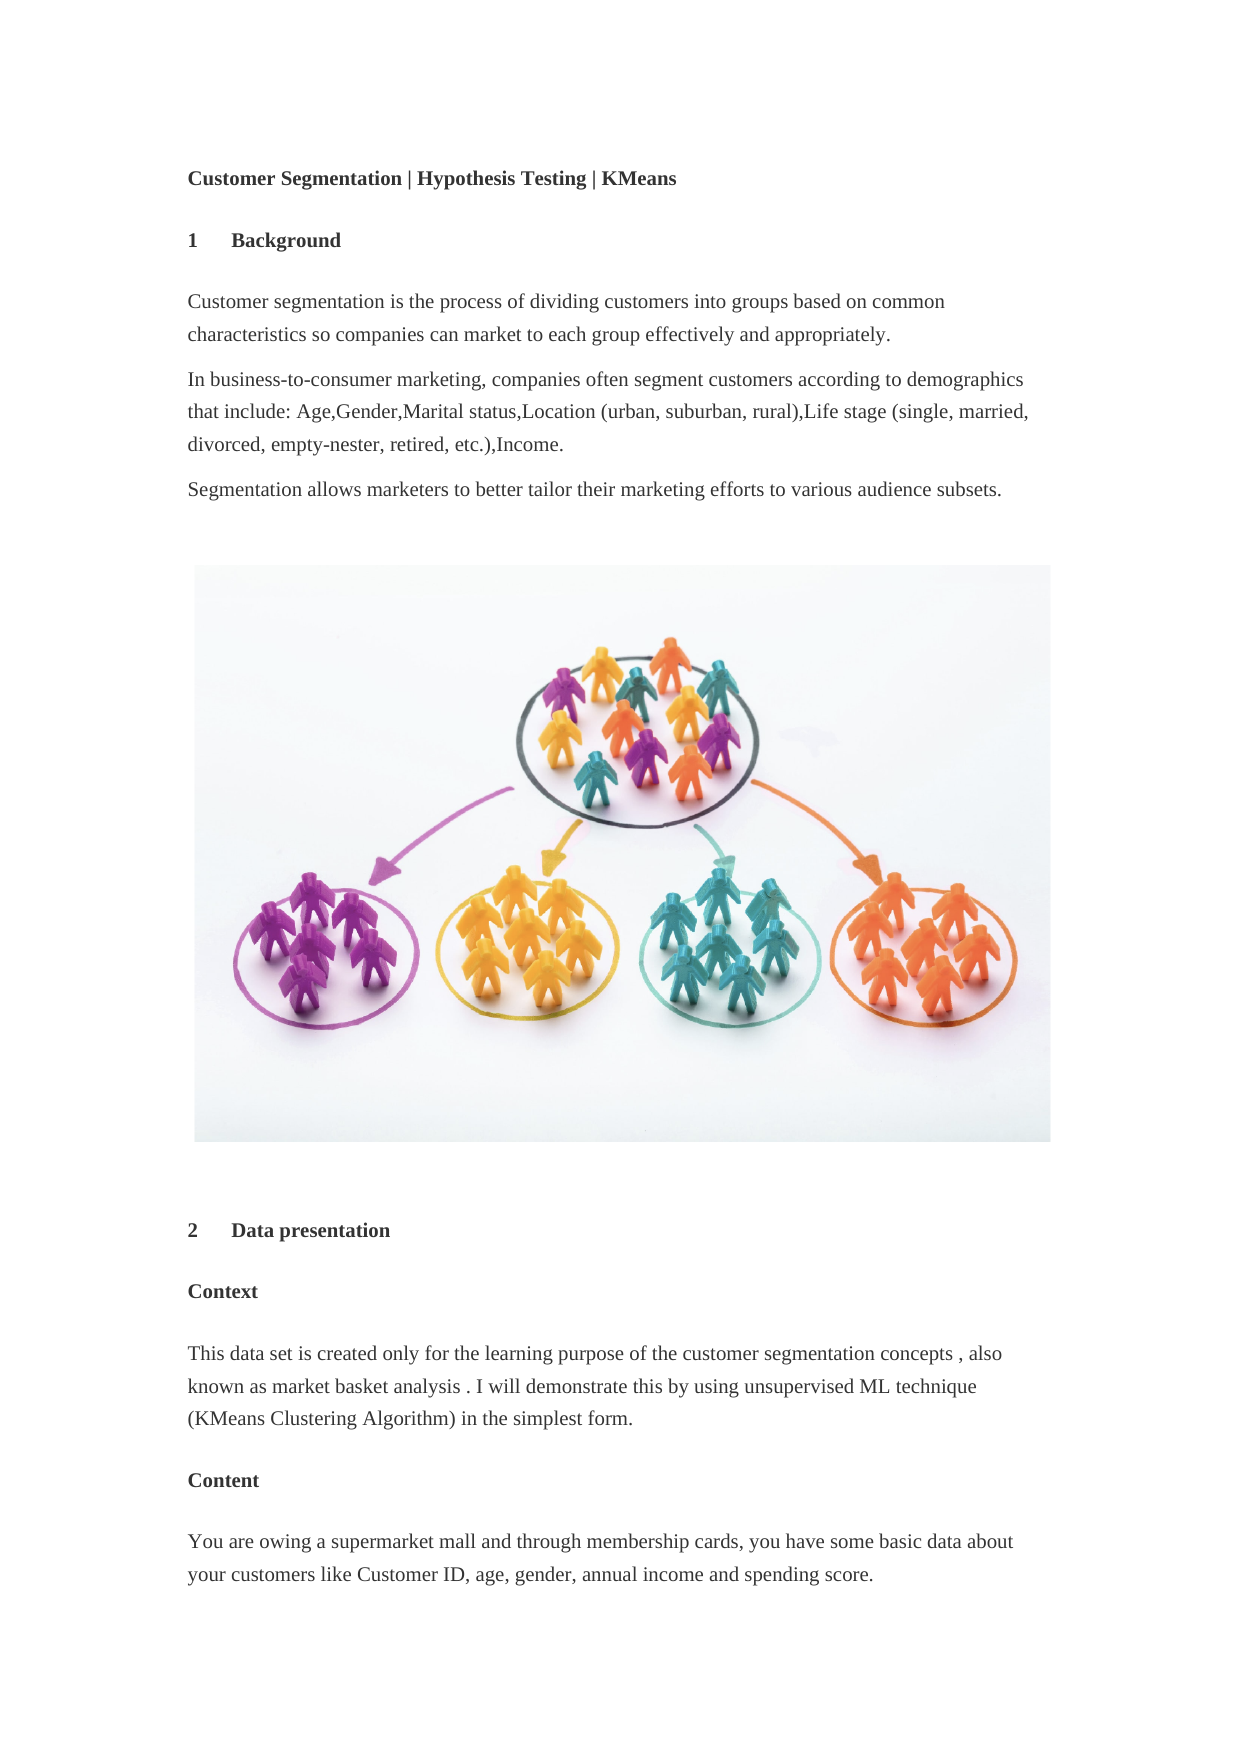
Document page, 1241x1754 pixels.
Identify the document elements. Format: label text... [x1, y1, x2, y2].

subtitle Segmentation allows marketers to better tailor their marketing efforts to various audience subsets. [187, 473, 1053, 505]
subtitle In business-to-consumer marketing, companies often segment customers according to demographics that include: Age,Gender,Marital status,Location (urban, suburban, rural),Life stage (single, married, divorced, empty-nester, retired, etc.),Income. [187, 363, 1053, 460]
subtitle This data set is created only for the learning purpose of the customer segmentation concepts , also known as market basket analysis . I will demonstrate this by using unsupervised ML technique (KMeans Clustering Algorithm) in the simplest form. [187, 1337, 1053, 1434]
list Background [187, 224, 1053, 256]
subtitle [187, 1525, 1053, 1590]
text Customer Segmentation | Hypothesis Testing | KMeans [187, 162, 1053, 194]
list Data presentation [187, 1214, 1053, 1246]
subtitle Context [187, 1275, 1053, 1308]
subtitle Customer segmentation is the process of dividing customers into groups based on common characteristics so companies can market to each group effectively and appropriately. [187, 285, 1053, 350]
picture [187, 534, 1053, 1165]
subtitle Content [187, 1464, 1053, 1496]
